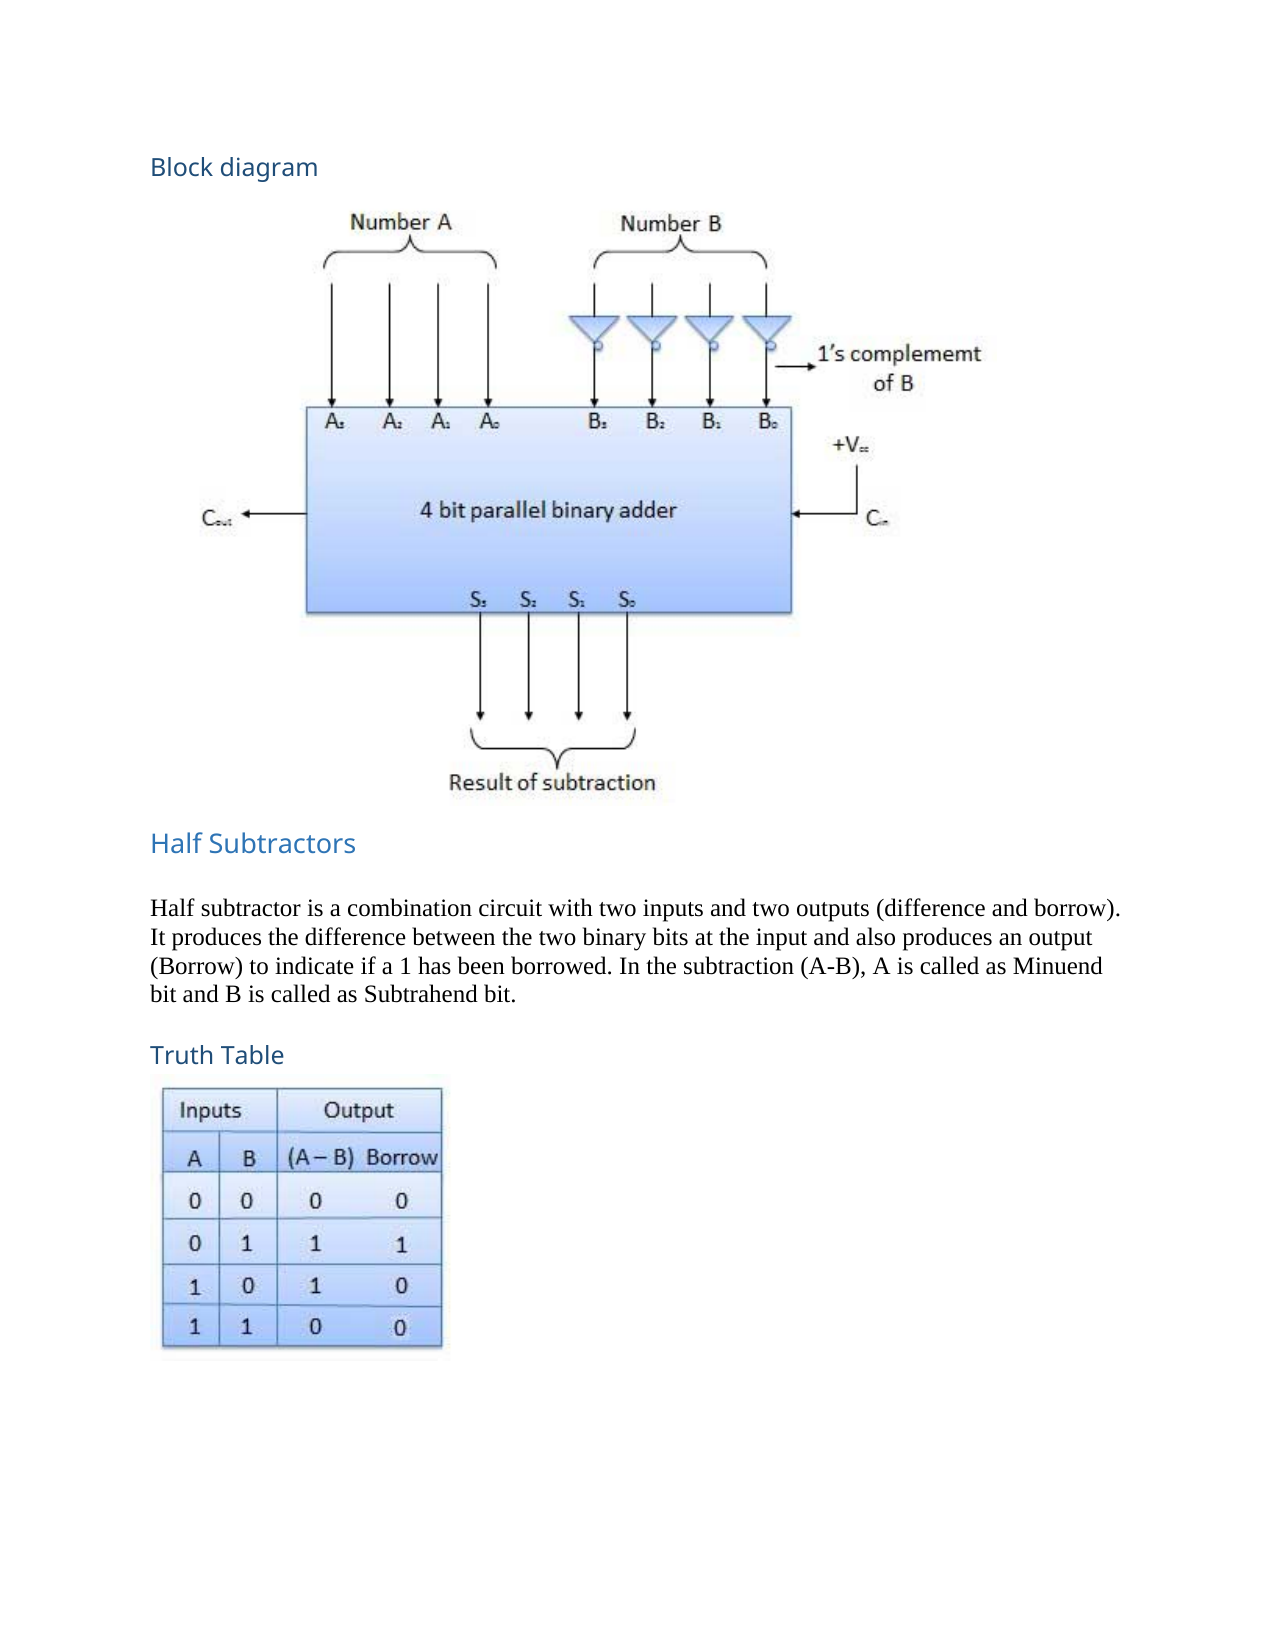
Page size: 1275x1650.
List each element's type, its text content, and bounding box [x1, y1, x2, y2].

subtitle Truth Table [150, 1037, 1125, 1072]
picture [150, 1074, 452, 1361]
subtitle Block diagram [150, 150, 1125, 184]
subtitle Half Subtractors [150, 824, 1125, 861]
picture [150, 186, 997, 806]
text Half subtractor is a combination circuit with two inputs and two outputs (difference and borrow). It produces the difference between the two binary bits at the input and also produces an output (Borrow) to indicate if a 1 has been borrowed. In the subtraction (A-B), A is called as Minuend bit and B is called as Subtrahend bit. [150, 893, 1125, 1008]
